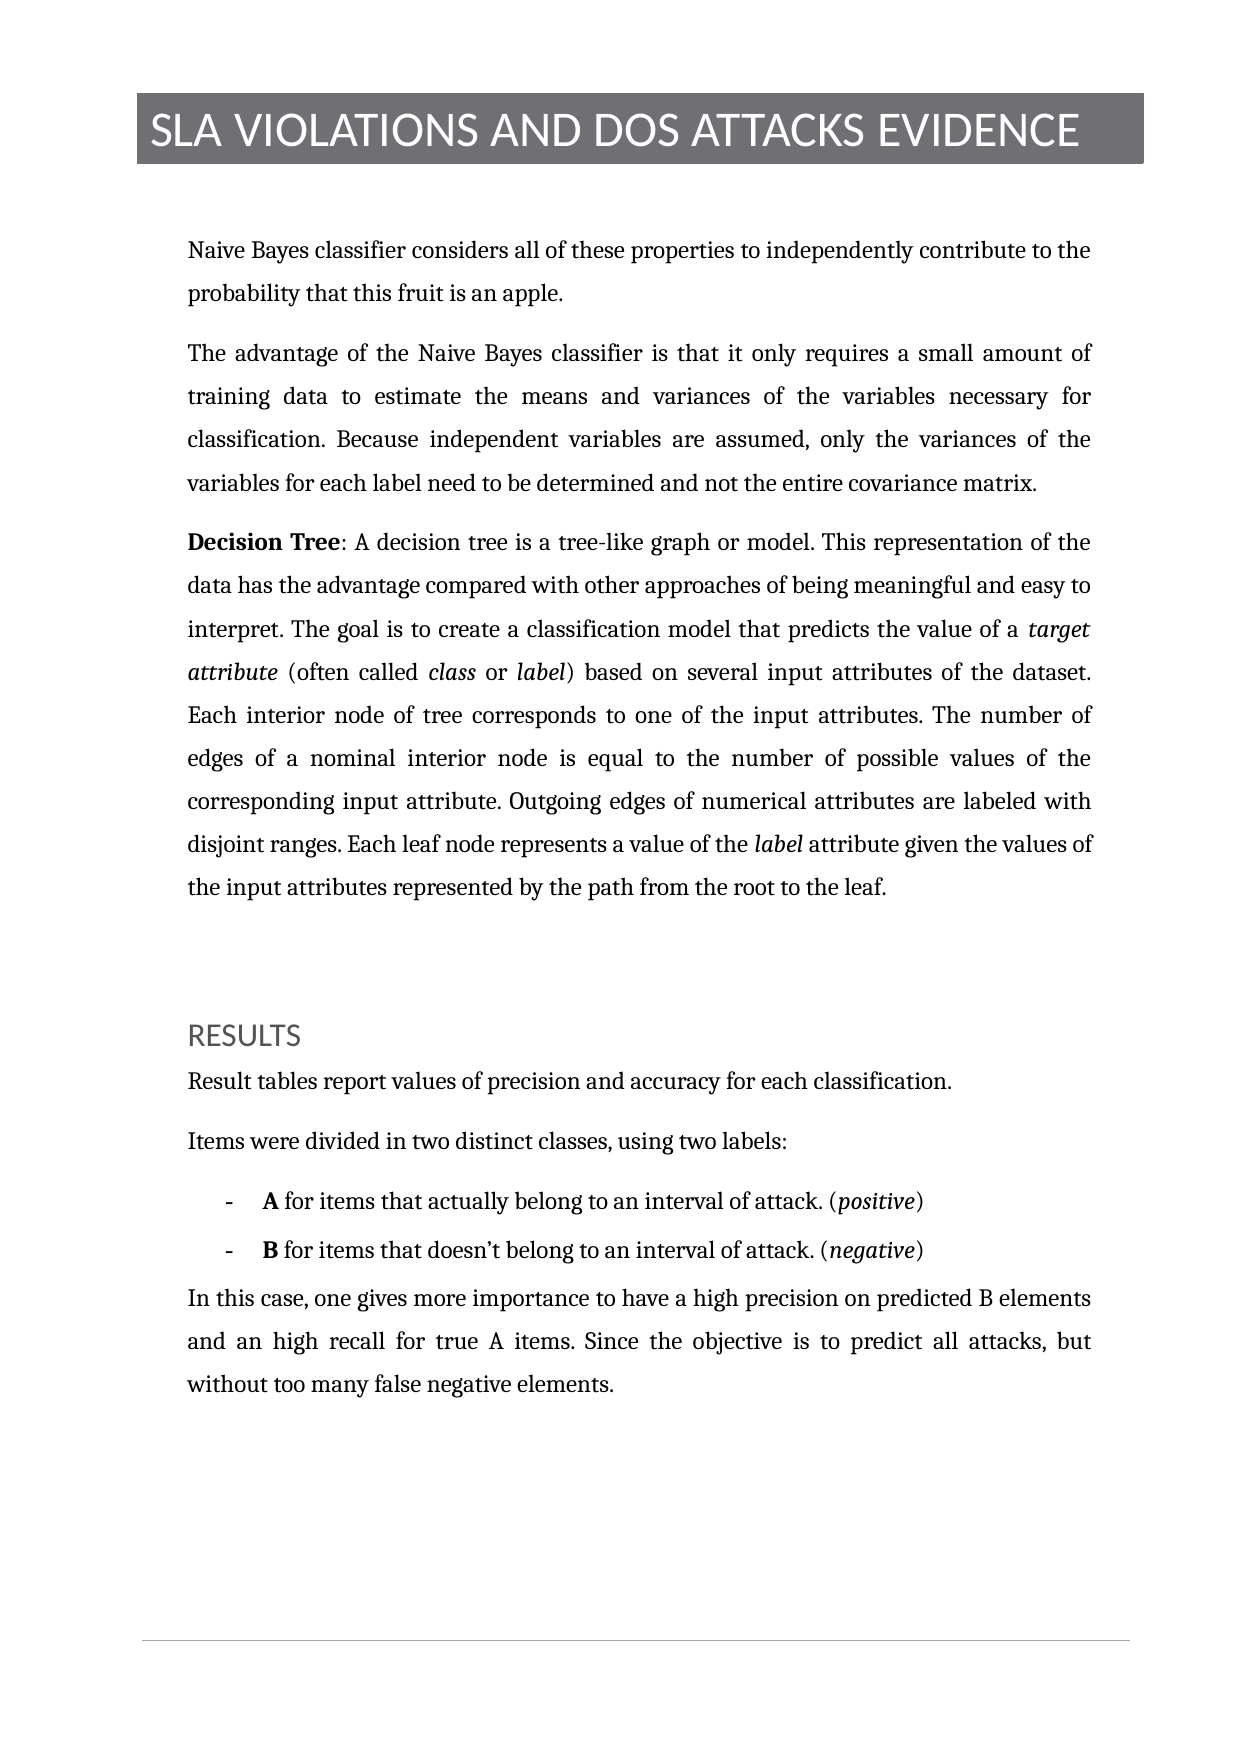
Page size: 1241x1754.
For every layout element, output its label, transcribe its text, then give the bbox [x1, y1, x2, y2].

list A for items that actually belong to an interval of attack. (positive) [225, 1186, 1092, 1216]
text Naive Bayes classifier considers all of these properties to independently contribute to the probability that this fruit is an apple. [187, 236, 1092, 308]
text Items were divided in two distinct classes, using two labels: [187, 1127, 1092, 1155]
list B for items that doesn’t belong to an interval of attack. (negative) [225, 1235, 1092, 1264]
text Decision Tree: A decision tree is a tree-like graph or model. This representation of the data has the advantage compared with other approaches of being meaningful and easy to interpret. The goal is to create a classification model that predicts the value of a target attribute (often called class or label) based on several input attributes of the dataset. Each interior node of tree corresponds to one of the input attributes. The number of edges of a nominal interior node is equal to the number of possible values of the corresponding input attribute. Outgoing edges of numerical attributes are labeled with disjoint ranges. Each leaf node represents a value of the label attribute given the values of the input attributes represented by the path from the root to the leaf. [187, 528, 1092, 902]
text In this case, one gives more importance to have a high precision on predicted B elements and an high recall for true A items. Since the objective is to predict all attacks, but without too many false negative elements. [187, 1283, 1092, 1398]
text Result tables report values of precision and accuracy for each classification. [187, 1067, 1092, 1096]
subtitle Results [187, 1014, 1092, 1054]
text The advantage of the Naive Bayes classifier is that it only requires a small amount of training data to estimate the means and variances of the variables necessary for classification. Because independent variables are assumed, only the variances of the variables for each label need to be determined and not the entire covariance matrix. [187, 339, 1092, 497]
